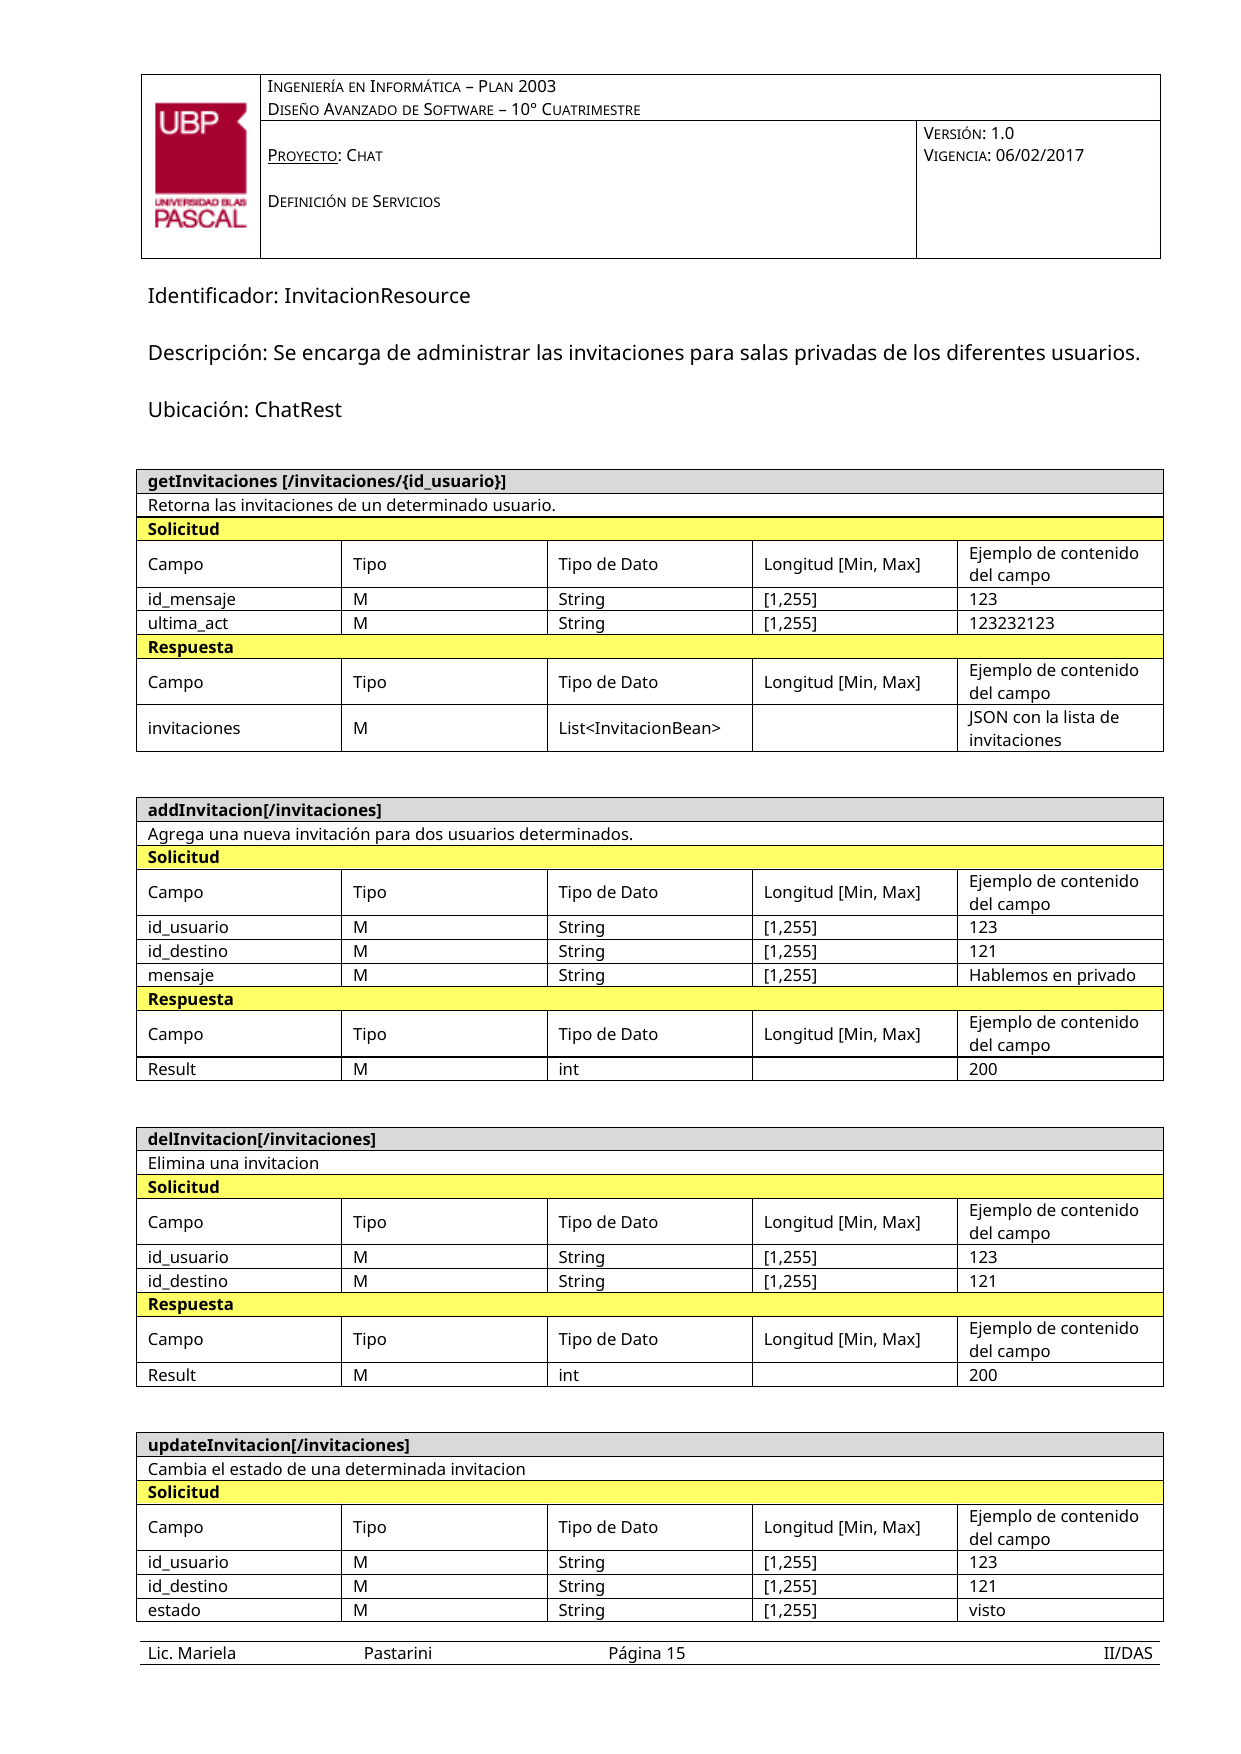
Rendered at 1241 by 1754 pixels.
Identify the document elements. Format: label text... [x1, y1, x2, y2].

table_cell M [342, 1245, 547, 1268]
table_cell Tipo [342, 659, 547, 704]
table_cell Longitud [Min, Max] [753, 541, 957, 587]
table_cell [1,255] [753, 588, 957, 610]
table_cell Campo [137, 1505, 341, 1550]
table_cell Campo [137, 1317, 341, 1362]
table_header delInvitacion[/invitaciones] [137, 1128, 1163, 1150]
table_cell String [548, 916, 752, 939]
table_cell Solicitud [137, 518, 1163, 540]
table_cell [1,255] [753, 1269, 957, 1292]
table_cell [753, 1363, 957, 1386]
table_cell Campo [137, 659, 341, 704]
table_cell 123232123 [958, 611, 1163, 634]
table_cell visto [958, 1599, 1163, 1621]
table_cell Tipo de Dato [548, 659, 752, 704]
table_cell [753, 1058, 957, 1080]
table_cell Tipo de Dato [548, 541, 752, 587]
table_cell String [548, 940, 752, 962]
table_cell M [342, 1363, 547, 1386]
table_cell Ejemplo de contenido del campo [958, 1199, 1163, 1244]
table_cell Respuesta [137, 1293, 1163, 1316]
table_cell estado [137, 1599, 341, 1621]
table_header getInvitaciones [/invitaciones/{id_usuario}] [137, 470, 1163, 493]
table_cell M [342, 1269, 547, 1292]
table_cell 200 [958, 1058, 1163, 1080]
table_cell Solicitud [137, 846, 1163, 868]
table_cell Solicitud [137, 1175, 1163, 1198]
table_cell id_usuario [137, 916, 341, 939]
table_cell Ejemplo de contenido del campo [958, 541, 1163, 587]
table_cell M [342, 1058, 547, 1080]
table_cell [753, 705, 957, 751]
table_cell M [342, 1599, 547, 1621]
table_cell M [342, 1575, 547, 1597]
table_header updateInvitacion[/invitaciones] [137, 1433, 1163, 1456]
table_cell Retorna las invitaciones de un determinado usuario. [137, 494, 1163, 516]
text Ubicación: ChatRest [148, 395, 1152, 423]
table_cell M [342, 588, 547, 610]
table_cell [1,255] [753, 611, 957, 634]
table_cell Campo [137, 870, 341, 915]
table_cell 121 [958, 1575, 1163, 1597]
table_cell Solicitud [137, 1481, 1163, 1503]
table_cell int [548, 1363, 752, 1386]
table_cell String [548, 1551, 752, 1574]
picture [154, 102, 247, 231]
table_cell Campo [137, 1199, 341, 1244]
table_cell Tipo [342, 1199, 547, 1244]
table_cell Campo [137, 1011, 341, 1056]
table_cell String [548, 611, 752, 634]
table_cell Ejemplo de contenido del campo [958, 1011, 1163, 1056]
table_cell id_usuario [137, 1551, 341, 1574]
table_cell [1,255] [753, 1575, 957, 1597]
table_cell Ejemplo de contenido del campo [958, 1317, 1163, 1362]
table_cell M [342, 964, 547, 986]
table_cell Elimina una invitacion [137, 1151, 1163, 1174]
table_cell [1,255] [753, 940, 957, 962]
table_cell Tipo [342, 1505, 547, 1550]
table_cell 123 [958, 1551, 1163, 1574]
table_cell JSON con la lista de invitaciones [958, 705, 1163, 751]
table_cell Respuesta [137, 635, 1163, 658]
table_cell String [548, 1269, 752, 1292]
table_cell Tipo de Dato [548, 1011, 752, 1056]
table_cell M [342, 916, 547, 939]
table_cell 121 [958, 1269, 1163, 1292]
table_cell Tipo de Dato [548, 870, 752, 915]
table_cell id_usuario [137, 1245, 341, 1268]
table_cell Tipo de Dato [548, 1317, 752, 1362]
table_cell Longitud [Min, Max] [753, 1505, 957, 1550]
table_cell M [342, 1551, 547, 1574]
table_cell Tipo de Dato [548, 1505, 752, 1550]
table_cell String [548, 964, 752, 986]
table_cell Longitud [Min, Max] [753, 1199, 957, 1244]
table_cell 121 [958, 940, 1163, 962]
table_cell Ejemplo de contenido del campo [958, 870, 1163, 915]
text Descripción: Se encarga de administrar las invitaciones para salas privadas de los diferentes usuarios. [148, 338, 1152, 367]
table_cell [1,255] [753, 1599, 957, 1621]
table_cell String [548, 588, 752, 610]
table_cell 200 [958, 1363, 1163, 1386]
table_cell id_destino [137, 1269, 341, 1292]
table_header addInvitacion[/invitaciones] [137, 798, 1163, 821]
table_cell Result [137, 1363, 341, 1386]
table_cell Tipo [342, 541, 547, 587]
table_cell Longitud [Min, Max] [753, 1011, 957, 1056]
table_cell [1,255] [753, 1245, 957, 1268]
table_cell [1,255] [753, 964, 957, 986]
table_cell 123 [958, 916, 1163, 939]
table_cell Result [137, 1058, 341, 1080]
table_cell id_destino [137, 940, 341, 962]
table_cell mensaje [137, 964, 341, 986]
table_cell int [548, 1058, 752, 1080]
table_cell Tipo de Dato [548, 1199, 752, 1244]
table_cell Longitud [Min, Max] [753, 1317, 957, 1362]
table_cell invitaciones [137, 705, 341, 751]
table_cell List<InvitacionBean> [548, 705, 752, 751]
table_cell M [342, 705, 547, 751]
table_cell Respuesta [137, 987, 1163, 1010]
table_cell M [342, 611, 547, 634]
table_cell M [342, 940, 547, 962]
table_cell ultima_act [137, 611, 341, 634]
table_cell 123 [958, 588, 1163, 610]
table_cell [1,255] [753, 1551, 957, 1574]
table_cell Longitud [Min, Max] [753, 659, 957, 704]
table_cell id_mensaje [137, 588, 341, 610]
table_cell Hablemos en privado [958, 964, 1163, 986]
table_cell String [548, 1575, 752, 1597]
table_cell Tipo [342, 870, 547, 915]
table_cell 123 [958, 1245, 1163, 1268]
table_cell Longitud [Min, Max] [753, 870, 957, 915]
table_cell id_destino [137, 1575, 341, 1597]
table_cell [1,255] [753, 916, 957, 939]
table_cell String [548, 1599, 752, 1621]
table_cell String [548, 1245, 752, 1268]
table_cell Ejemplo de contenido del campo [958, 659, 1163, 704]
text Identificador: InvitacionResource [148, 281, 1152, 310]
table_cell Cambia el estado de una determinada invitacion [137, 1457, 1163, 1480]
table_cell Tipo [342, 1011, 547, 1056]
table_cell Tipo [342, 1317, 547, 1362]
table_cell Ejemplo de contenido del campo [958, 1505, 1163, 1550]
table_cell Agrega una nueva invitación para dos usuarios determinados. [137, 822, 1163, 845]
table_cell Campo [137, 541, 341, 587]
